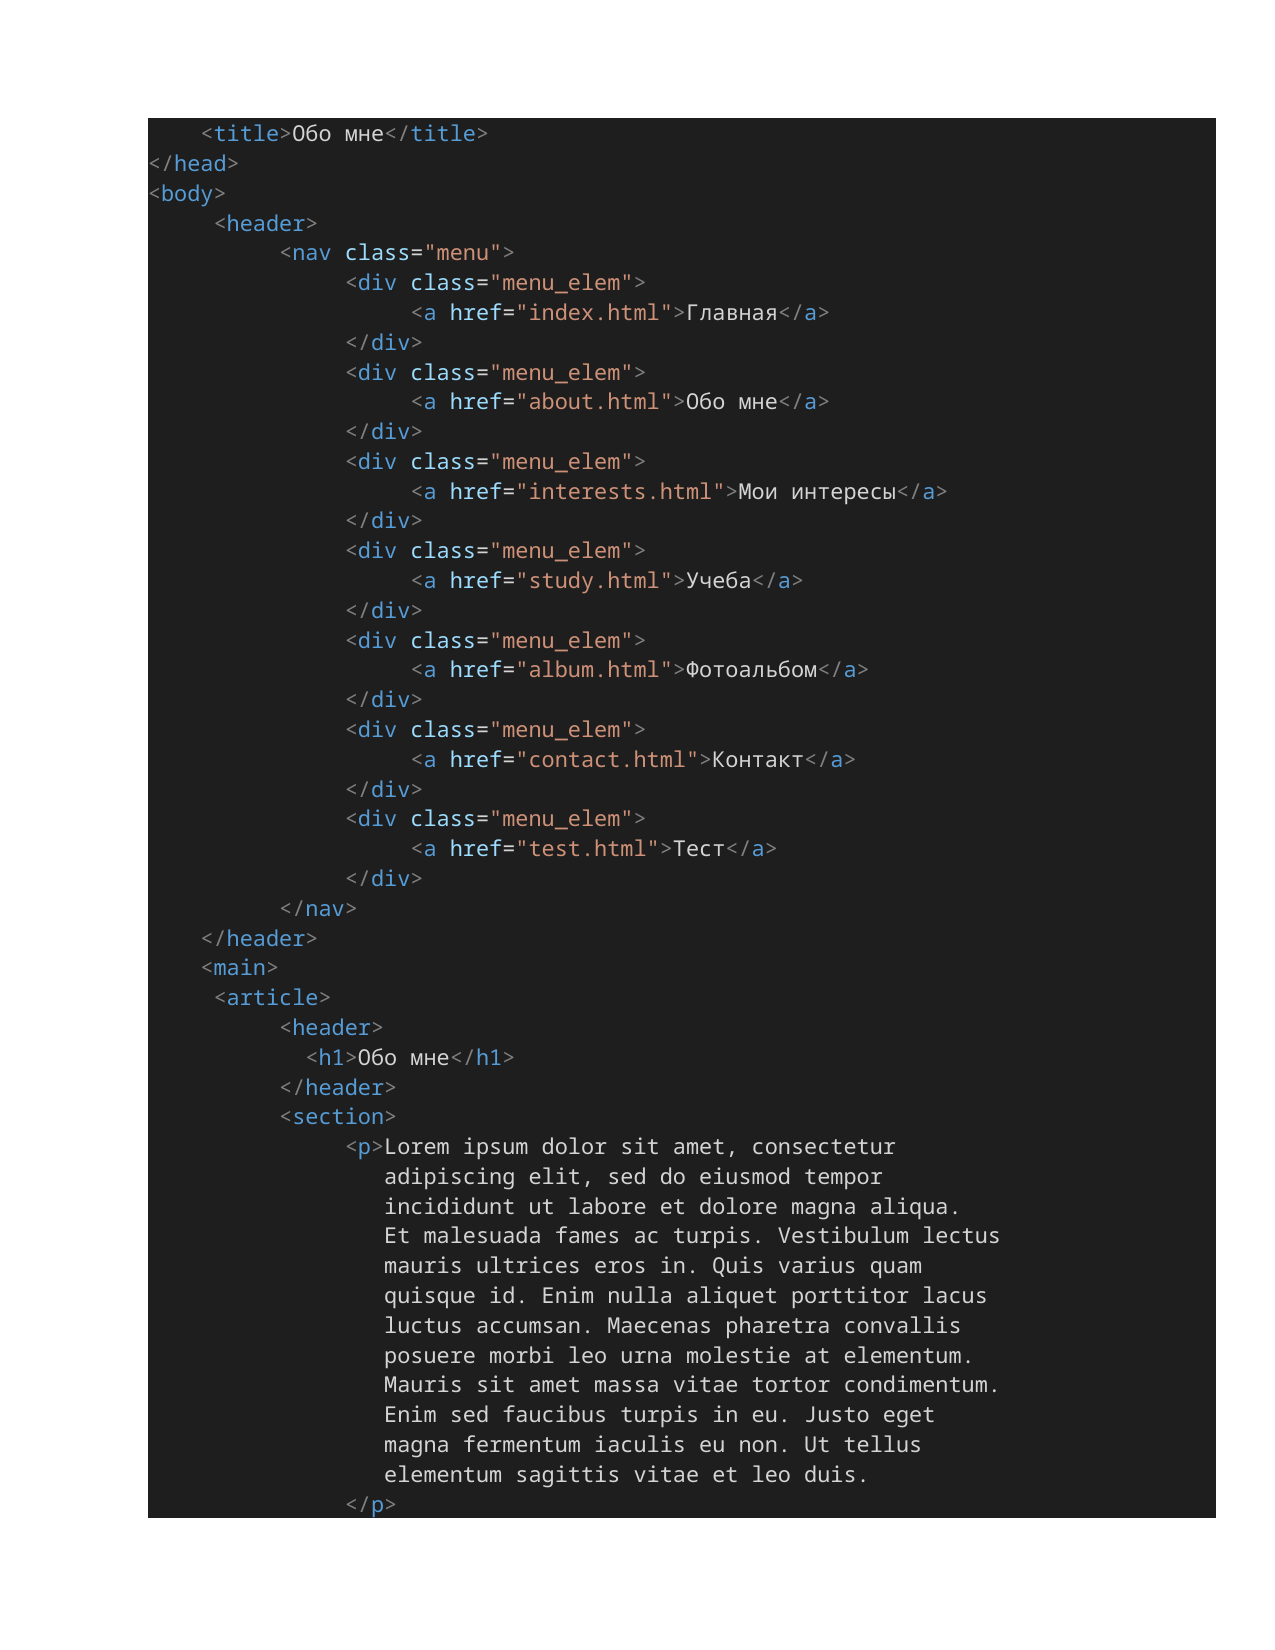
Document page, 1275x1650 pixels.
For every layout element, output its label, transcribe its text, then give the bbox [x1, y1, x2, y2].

text </div> [148, 863, 1216, 893]
text <div class="menu_elem"> [148, 356, 1216, 386]
text </header> [148, 922, 1216, 952]
text </nav> [148, 893, 1216, 922]
text <div class="menu_elem"> [148, 267, 1216, 297]
text <h1>Обо мне</h1> [148, 1042, 1216, 1071]
text <body> [148, 178, 1216, 207]
text <a href="about.html">Обо мне</a> [148, 386, 1216, 416]
text </div> [148, 773, 1216, 803]
text </div> [148, 327, 1216, 356]
text posuere morbi leo urna molestie at elementum. [148, 1339, 1216, 1369]
text elementum sagittis vitae et leo duis. [148, 1459, 1216, 1488]
text <article> [148, 982, 1216, 1012]
text Et malesuada fames ac turpis. Vestibulum lectus [148, 1220, 1216, 1250]
text </div> [148, 416, 1216, 446]
text </p> [148, 1488, 1216, 1518]
text <title>Обо мне</title> [148, 118, 1216, 148]
text <a href="test.html">Тест</a> [148, 833, 1216, 863]
text mauris ultrices eros in. Quis varius quam [148, 1250, 1216, 1280]
text <div class="menu_elem"> [148, 446, 1216, 476]
text </head> [148, 148, 1216, 178]
text adipiscing elit, sed do eiusmod tempor [148, 1161, 1216, 1191]
text </header> [148, 1071, 1216, 1101]
text </div> [148, 595, 1216, 624]
text <header> [148, 207, 1216, 237]
text Enim sed faucibus turpis in eu. Justo eget [148, 1399, 1216, 1429]
text <a href="contact.html">Контакт</a> [148, 744, 1216, 773]
text <div class="menu_elem"> [148, 535, 1216, 565]
text <nav class="menu"> [148, 237, 1216, 267]
text <header> [148, 1012, 1216, 1042]
text Mauris sit amet massa vitae tortor condimentum. [148, 1369, 1216, 1399]
text </div> [148, 684, 1216, 714]
text <div class="menu_elem"> [148, 624, 1216, 654]
text </div> [148, 505, 1216, 535]
text quisque id. Enim nulla aliquet porttitor lacus [148, 1280, 1216, 1310]
text <a href="index.html">Главная</a> [148, 297, 1216, 327]
text <div class="menu_elem"> [148, 714, 1216, 744]
text <a href="interests.html">Мои интересы</a> [148, 476, 1216, 505]
text <section> [148, 1101, 1216, 1131]
text <main> [148, 952, 1216, 982]
text <a href="study.html">Учеба</a> [148, 565, 1216, 595]
text <p>Lorem ipsum dolor sit amet, consectetur [148, 1131, 1216, 1161]
text luctus accumsan. Maecenas pharetra convallis [148, 1310, 1216, 1339]
text incididunt ut labore et dolore magna aliqua. [148, 1191, 1216, 1220]
text <a href="album.html">Фотоальбом</a> [148, 654, 1216, 684]
text magna fermentum iaculis eu non. Ut tellus [148, 1429, 1216, 1459]
text <div class="menu_elem"> [148, 803, 1216, 833]
